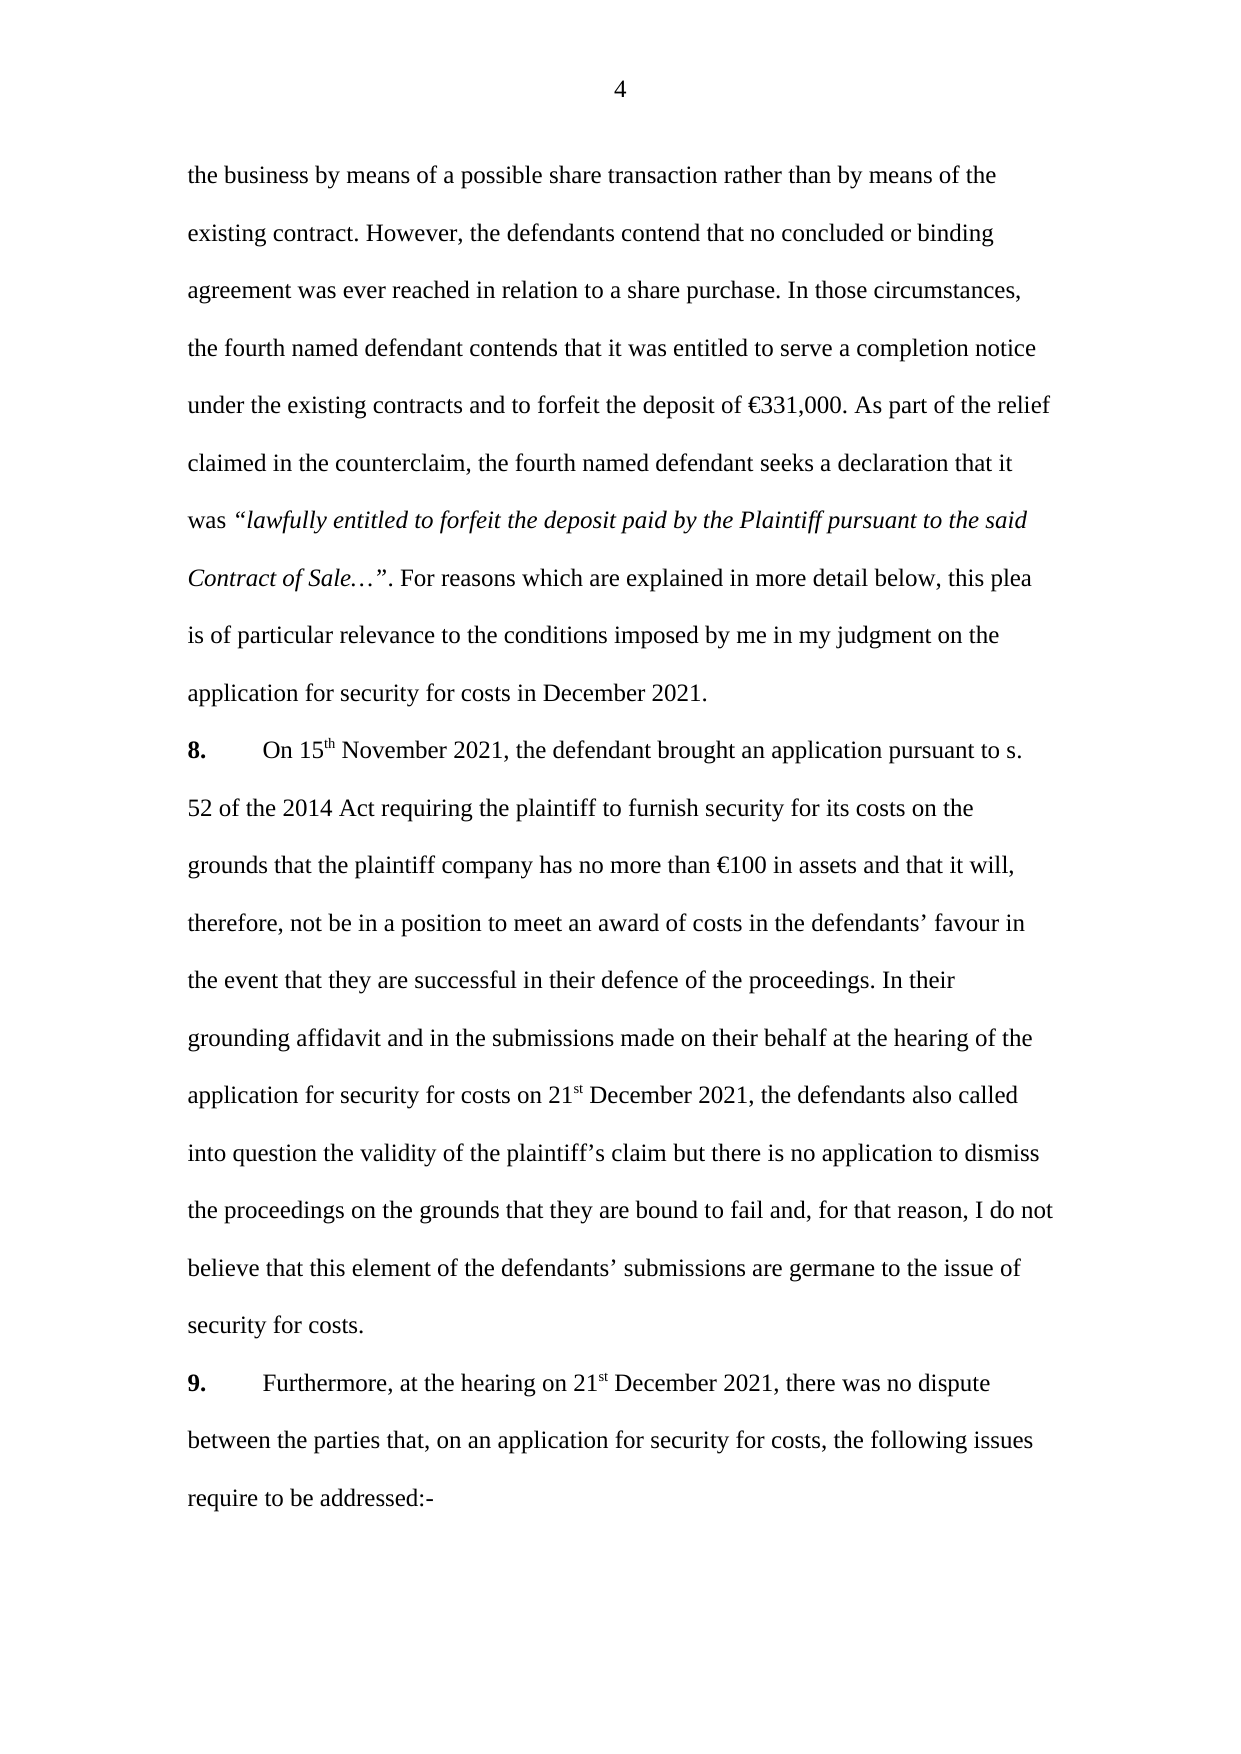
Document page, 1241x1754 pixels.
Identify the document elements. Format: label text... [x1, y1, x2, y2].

list Furthermore, at the hearing on 21st December 2021, there was no dispute between the parties that, on an application for security for costs, the following issues require to be addressed:- [187, 1368, 1053, 1511]
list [187, 160, 1053, 706]
list On 15th November 2021, the defendant brought an application pursuant to s. 52 of the 2014 Act requiring the plaintiff to furnish security for its costs on the grounds that the plaintiff company has no more than €100 in assets and that it will, therefore, not be in a position to meet an award of costs in the defendants’ favour in the event that they are successful in their defence of the proceedings. In their grounding affidavit and in the submissions made on their behalf at the hearing of the application for security for costs on 21st December 2021, the defendants also called into question the validity of the plaintiff’s claim but there is no application to dismiss the proceedings on the grounds that they are bound to fail and, for that reason, I do not believe that this element of the defendants’ submissions are germane to the issue of security for costs. [187, 735, 1053, 1339]
